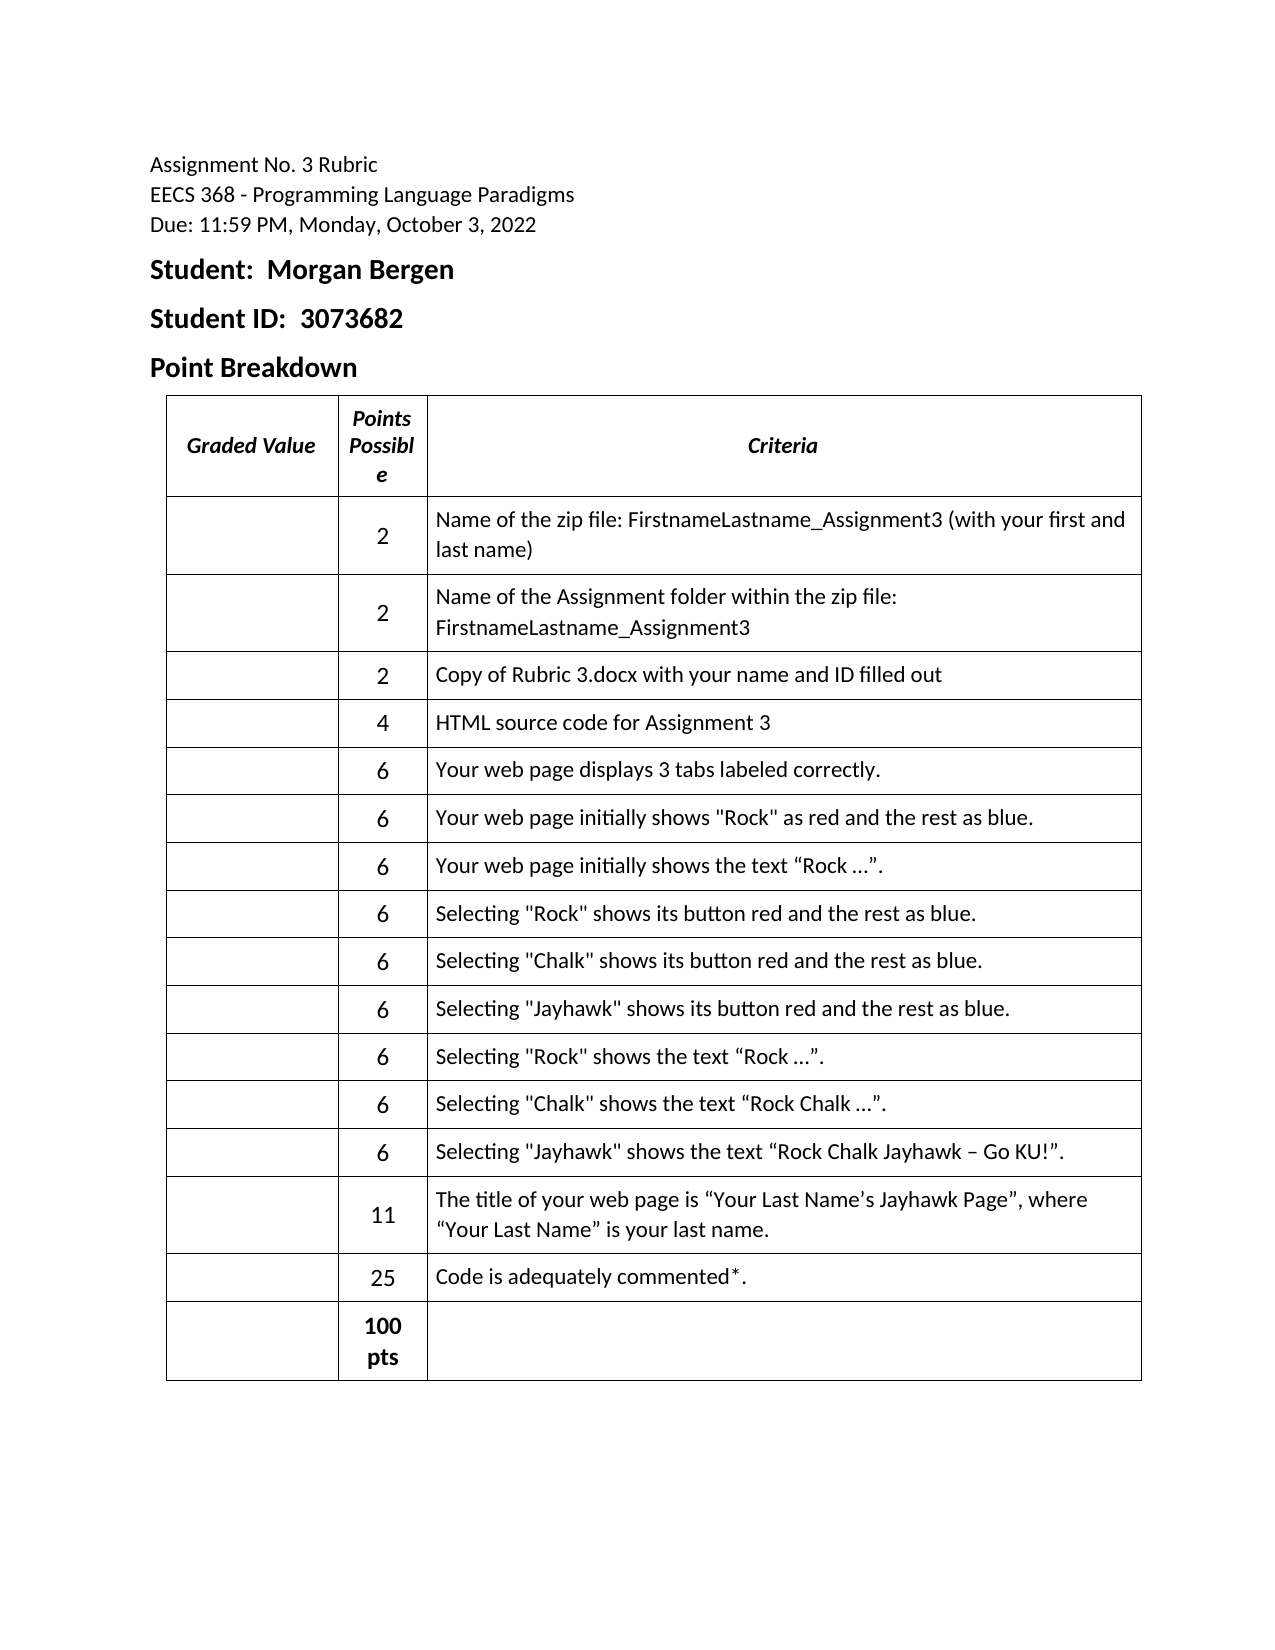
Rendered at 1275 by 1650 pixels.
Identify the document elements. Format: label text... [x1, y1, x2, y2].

table_header Points Possible [339, 396, 427, 496]
table_cell 2 [339, 497, 427, 573]
table_cell [167, 986, 338, 1033]
table_cell [428, 1302, 1141, 1380]
subtitle Point Breakdown [150, 349, 1125, 384]
table_cell 6 [339, 748, 427, 794]
table_cell [167, 1129, 338, 1176]
table_cell Your web page displays 3 tabs labeled correctly. [428, 748, 1141, 794]
table_cell [167, 1302, 338, 1380]
text Student: Morgan Bergen [150, 251, 1125, 287]
table_cell Name of the Assignment folder within the zip file: FirstnameLastname_Assignment3 [428, 575, 1141, 651]
table_cell [167, 795, 338, 842]
text Due: 11:59 PM, Monday, October 3, 2022 [150, 210, 1125, 238]
table_cell [167, 575, 338, 651]
table_cell Selecting "Chalk" shows its button red and the rest as blue. [428, 938, 1141, 985]
table_cell Selecting "Chalk" shows the text “Rock Chalk …”. [428, 1081, 1141, 1128]
table_cell 6 [339, 938, 427, 985]
table_cell 11 [339, 1177, 427, 1253]
table_cell [167, 652, 338, 699]
text Assignment No. 3 Rubric [150, 150, 1125, 178]
table_cell 6 [339, 891, 427, 937]
table_cell 25 [339, 1254, 427, 1301]
table_cell Selecting "Rock" shows its button red and the rest as blue. [428, 891, 1141, 937]
text Student ID: 3073682 [150, 300, 1125, 336]
table_cell 2 [339, 652, 427, 699]
table_cell [167, 748, 338, 794]
table_cell Selecting "Jayhawk" shows the text “Rock Chalk Jayhawk – Go KU!”. [428, 1129, 1141, 1176]
table_cell Selecting "Rock" shows the text “Rock …”. [428, 1034, 1141, 1080]
table_cell HTML source code for Assignment 3 [428, 700, 1141, 746]
table_cell 6 [339, 1081, 427, 1128]
table_cell [167, 1034, 338, 1080]
table_cell 6 [339, 1034, 427, 1080]
table_cell Name of the zip file: FirstnameLastname_Assignment3 (with your first and last name) [428, 497, 1141, 573]
table_cell The title of your web page is “Your Last Name’s Jayhawk Page”, where “Your Last Name” is your last name. [428, 1177, 1141, 1253]
table_cell Your web page initially shows "Rock" as red and the rest as blue. [428, 795, 1141, 842]
table_cell [167, 891, 338, 937]
table_cell 6 [339, 986, 427, 1033]
table_header Graded Value [167, 396, 338, 496]
table_cell 2 [339, 575, 427, 651]
table_header Criteria [428, 396, 1141, 496]
text EECS 368 - Programming Language Paradigms [150, 180, 1125, 208]
table_cell [167, 938, 338, 985]
table_cell [167, 1177, 338, 1253]
table_cell 6 [339, 795, 427, 842]
table_cell Code is adequately commented*. [428, 1254, 1141, 1301]
table_cell 4 [339, 700, 427, 746]
table_cell Your web page initially shows the text “Rock …”. [428, 843, 1141, 889]
table_cell Copy of Rubric 3.docx with your name and ID filled out [428, 652, 1141, 699]
table_cell 100 pts [339, 1302, 427, 1380]
table_cell [167, 497, 338, 573]
table_cell [167, 700, 338, 746]
table_cell [167, 843, 338, 889]
table_cell [167, 1081, 338, 1128]
table_cell [167, 1254, 338, 1301]
table_cell 6 [339, 1129, 427, 1176]
table_cell 6 [339, 843, 427, 889]
table_cell Selecting "Jayhawk" shows its button red and the rest as blue. [428, 986, 1141, 1033]
